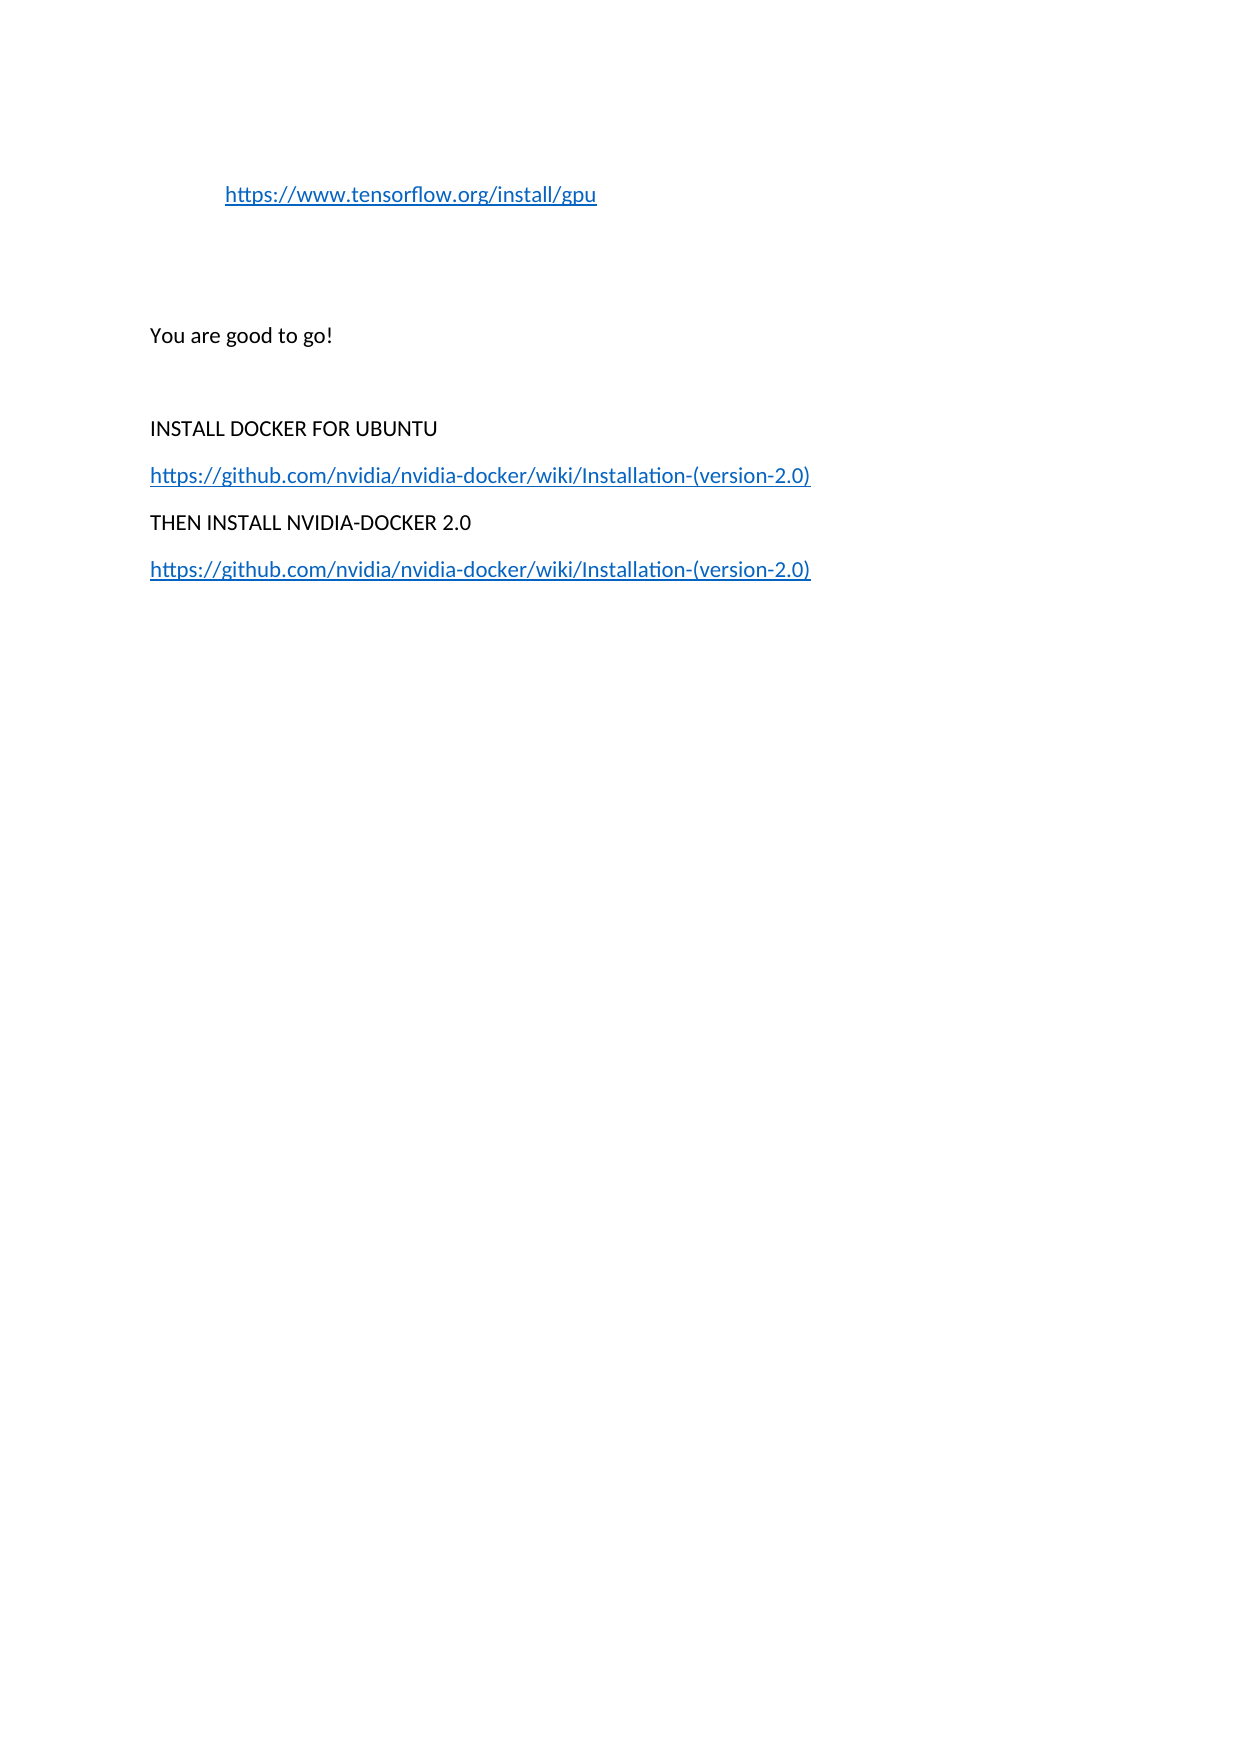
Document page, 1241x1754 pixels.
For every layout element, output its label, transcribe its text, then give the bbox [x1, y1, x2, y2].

text https://github.com/nvidia/nvidia-docker/wiki/Installation-(version-2.0) [150, 461, 1090, 489]
text You are good to go! [150, 321, 1090, 349]
text THEN INSTALL NVIDIA-DOCKER 2.0 [150, 508, 1090, 536]
text https://github.com/nvidia/nvidia-docker/wiki/Installation-(version-2.0) [150, 555, 1090, 583]
list https://www.tensorflow.org/install/gpu [225, 180, 1090, 208]
text INSTALL DOCKER FOR UBUNTU [150, 414, 1090, 443]
